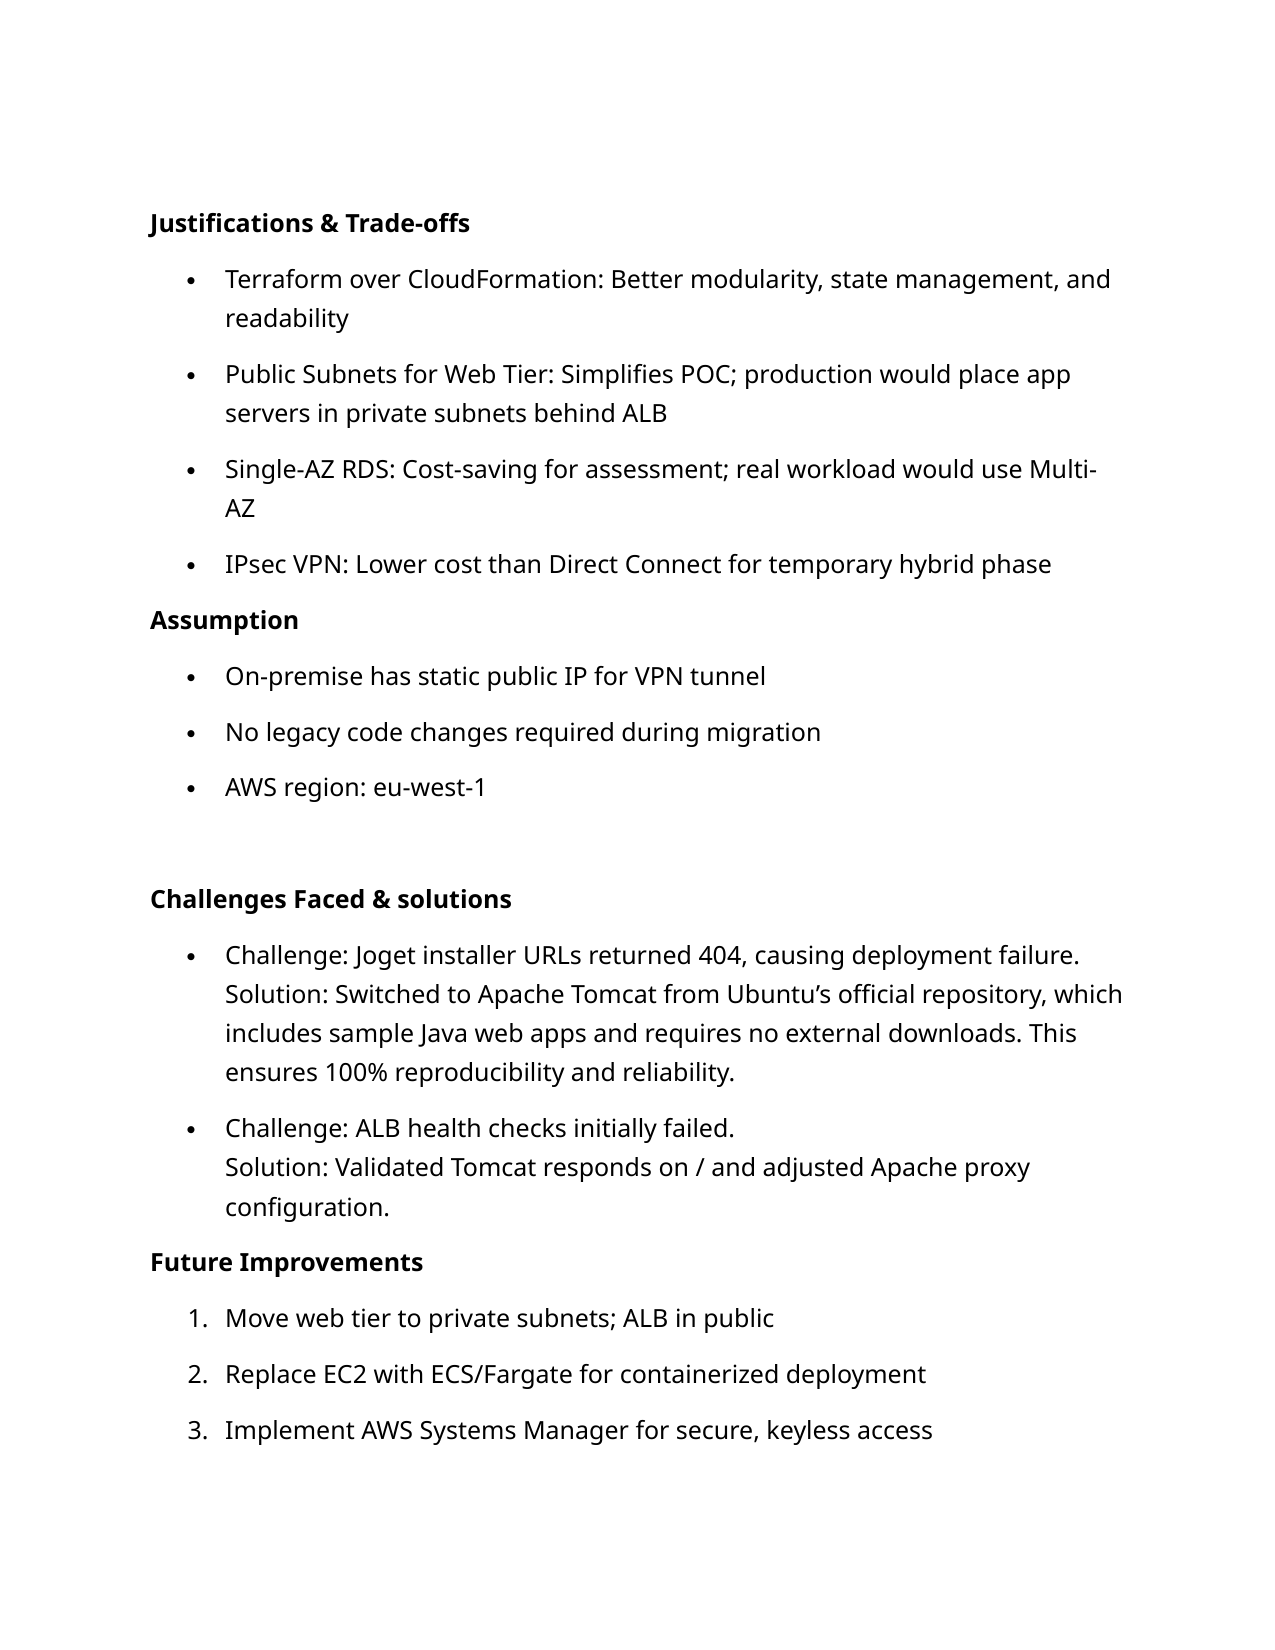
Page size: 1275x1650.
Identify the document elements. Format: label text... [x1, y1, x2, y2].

list Single-AZ RDS: Cost-saving for assessment; real workload would use Multi-AZ [187, 452, 1125, 525]
list Challenge: Joget installer URLs returned 404, causing deployment failure. Solution: Switched to Apache Tomcat from Ubuntu’s official repository, which includes sample Java web apps and requires no external downloads. This ensures 100% reproducibility and reliability. [187, 937, 1125, 1089]
list Terraform over CloudFormation: Better modularity, state management, and readability [187, 262, 1125, 335]
list Replace EC2 with ECS/Fargate for containerized deployment [187, 1357, 1125, 1391]
list Challenge: ALB health checks initially failed. Solution: Validated Tomcat responds on / and adjusted Apache proxy configuration. [187, 1111, 1125, 1223]
list On-premise has static public IP for VPN tunnel [187, 658, 1125, 692]
list AWS region: eu-west-1 [187, 770, 1125, 804]
list IPsec VPN: Lower cost than Direct Connect for temporary hybrid phase [187, 547, 1125, 581]
list Move web tier to private subnets; ALB in public [187, 1301, 1125, 1335]
text Assumption [150, 602, 1125, 637]
text Justifications & Trade-offs [150, 206, 1125, 240]
list Public Subnets for Web Tier: Simplifies POC; production would place app servers in private subnets behind ALB [187, 357, 1125, 430]
text Future Improvements [150, 1245, 1125, 1279]
list Implement AWS Systems Manager for secure, keyless access [187, 1412, 1125, 1447]
text Challenges Faced & solutions [150, 882, 1125, 916]
list No legacy code changes required during migration [187, 714, 1125, 748]
